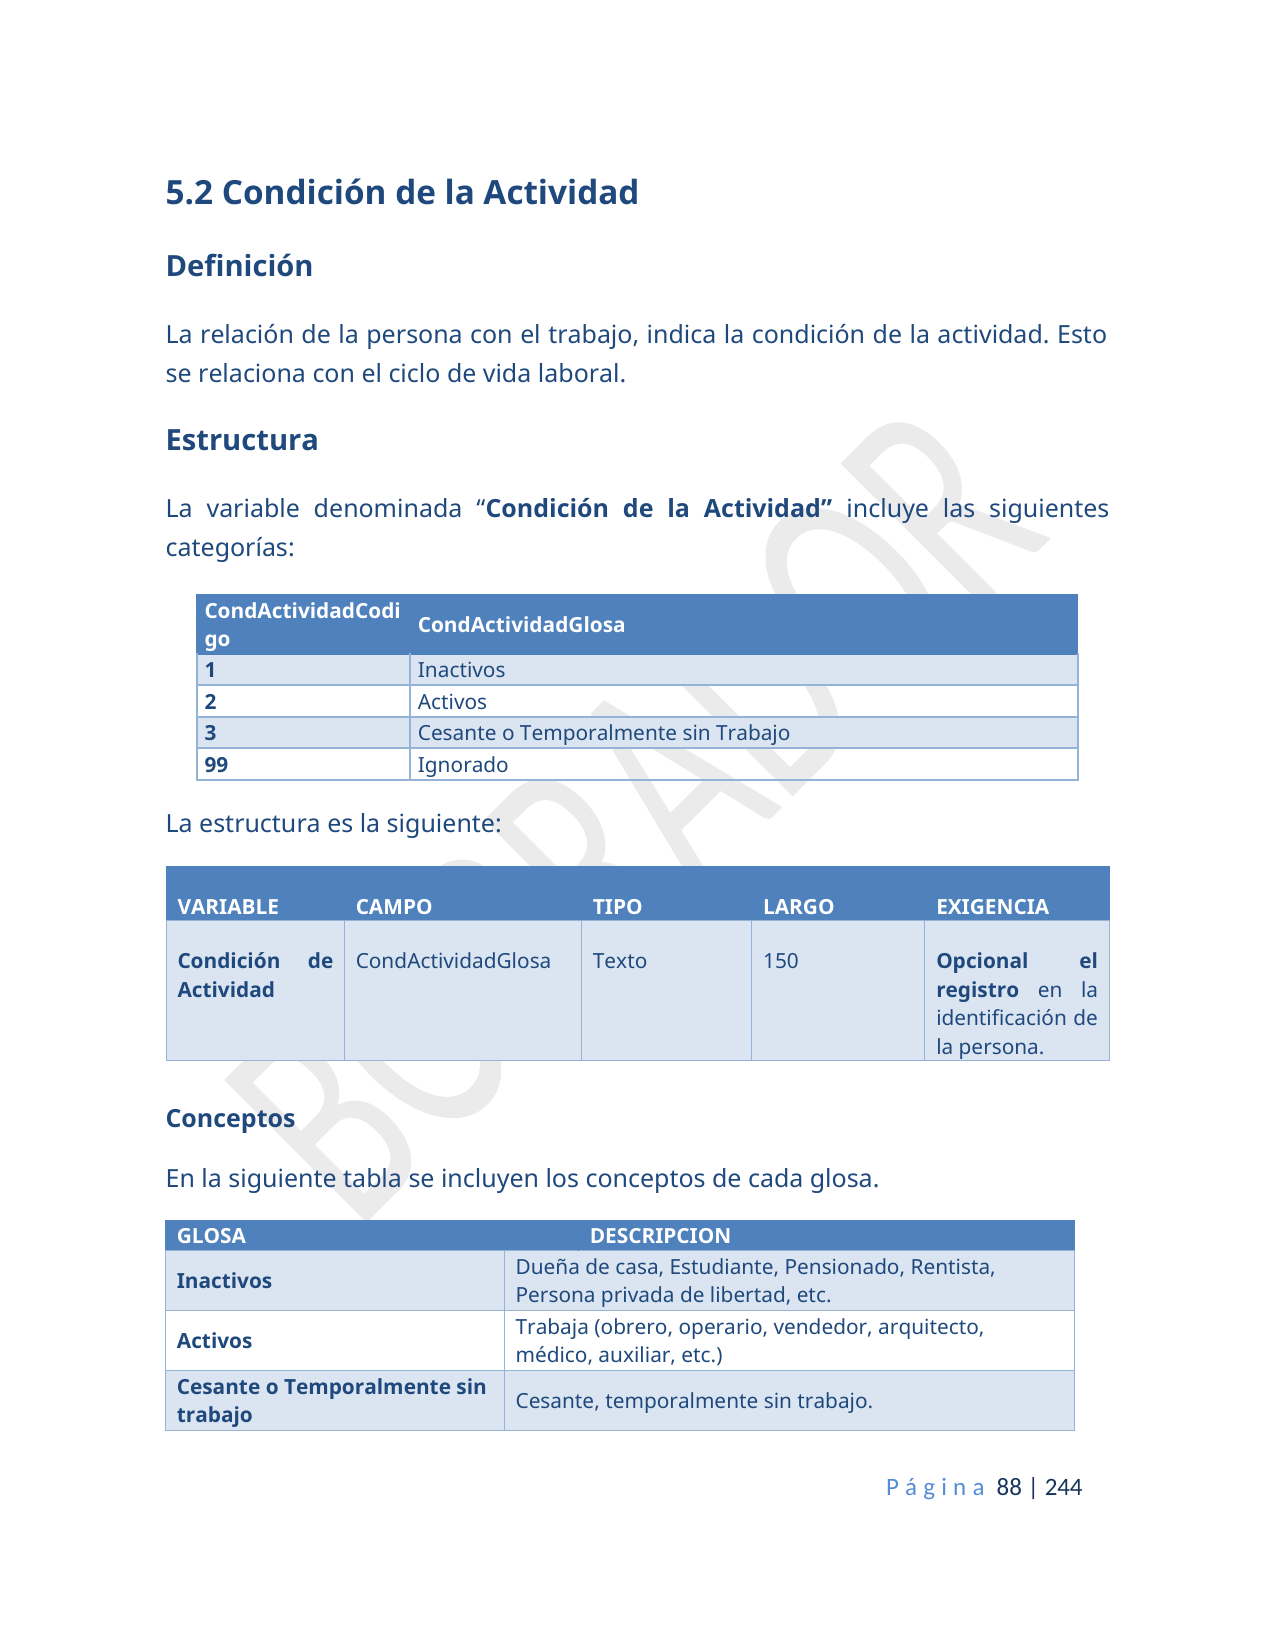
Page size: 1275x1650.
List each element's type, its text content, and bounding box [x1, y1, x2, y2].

table_header TIPO [582, 867, 751, 920]
text La relación de la persona con el trabajo, indica la condición de la actividad. Esto se relaciona con el ciclo de vida laboral. [165, 316, 1109, 389]
table_cell Cesante o Temporalmente sin trabajo [166, 1371, 504, 1430]
table_cell Trabaja (obrero, operario, vendedor, arquitecto, médico, auxiliar, etc.) [505, 1311, 1074, 1370]
table_header DESCRIPCION [579, 1221, 1074, 1250]
table_cell 2 [198, 686, 409, 716]
text Definición [165, 246, 1109, 285]
table_cell CondActividadGlosa [345, 921, 581, 1060]
table_cell Cesante o Temporalmente sin Trabajo [411, 718, 1077, 747]
table_cell Inactivos [411, 655, 1077, 684]
list Conceptos [165, 1100, 1109, 1134]
table_cell Opcional el registro en la identificación de la persona. [925, 921, 1109, 1060]
table_cell Inactivos [166, 1251, 504, 1310]
table_cell Condición de Actividad [167, 921, 344, 1060]
table_header GLOSA [166, 1221, 578, 1250]
table_cell 99 [198, 749, 409, 779]
table_cell Activos [411, 686, 1077, 716]
table_header CondActividadCodigo [198, 596, 410, 653]
subtitle 5.2 Condición de la Actividad [165, 168, 1109, 214]
text La variable denominada “Condición de la Actividad” incluye las siguientes categorías: [165, 490, 1109, 563]
table_cell 3 [198, 718, 409, 747]
text En la siguiente tabla se incluyen los conceptos de cada glosa. [165, 1160, 1109, 1194]
table_cell 150 [752, 921, 924, 1060]
table_cell Activos [166, 1311, 504, 1370]
table_cell Dueña de casa, Estudiante, Pensionado, Rentista, Persona privada de libertad, etc. [505, 1251, 1074, 1310]
table_header CAMPO [345, 867, 581, 920]
table_cell 1 [198, 655, 409, 684]
table_cell Texto [582, 921, 751, 1060]
table_header LARGO [752, 867, 924, 920]
table_header CondActividadGlosa [410, 596, 1078, 653]
text La estructura es la siguiente: [165, 806, 1109, 840]
text Estructura [165, 420, 1109, 459]
table_cell Ignorado [411, 749, 1077, 779]
table_cell Cesante, temporalmente sin trabajo. [505, 1371, 1074, 1430]
table_header EXIGENCIA [925, 867, 1109, 920]
table_header VARIABLE [167, 867, 344, 920]
